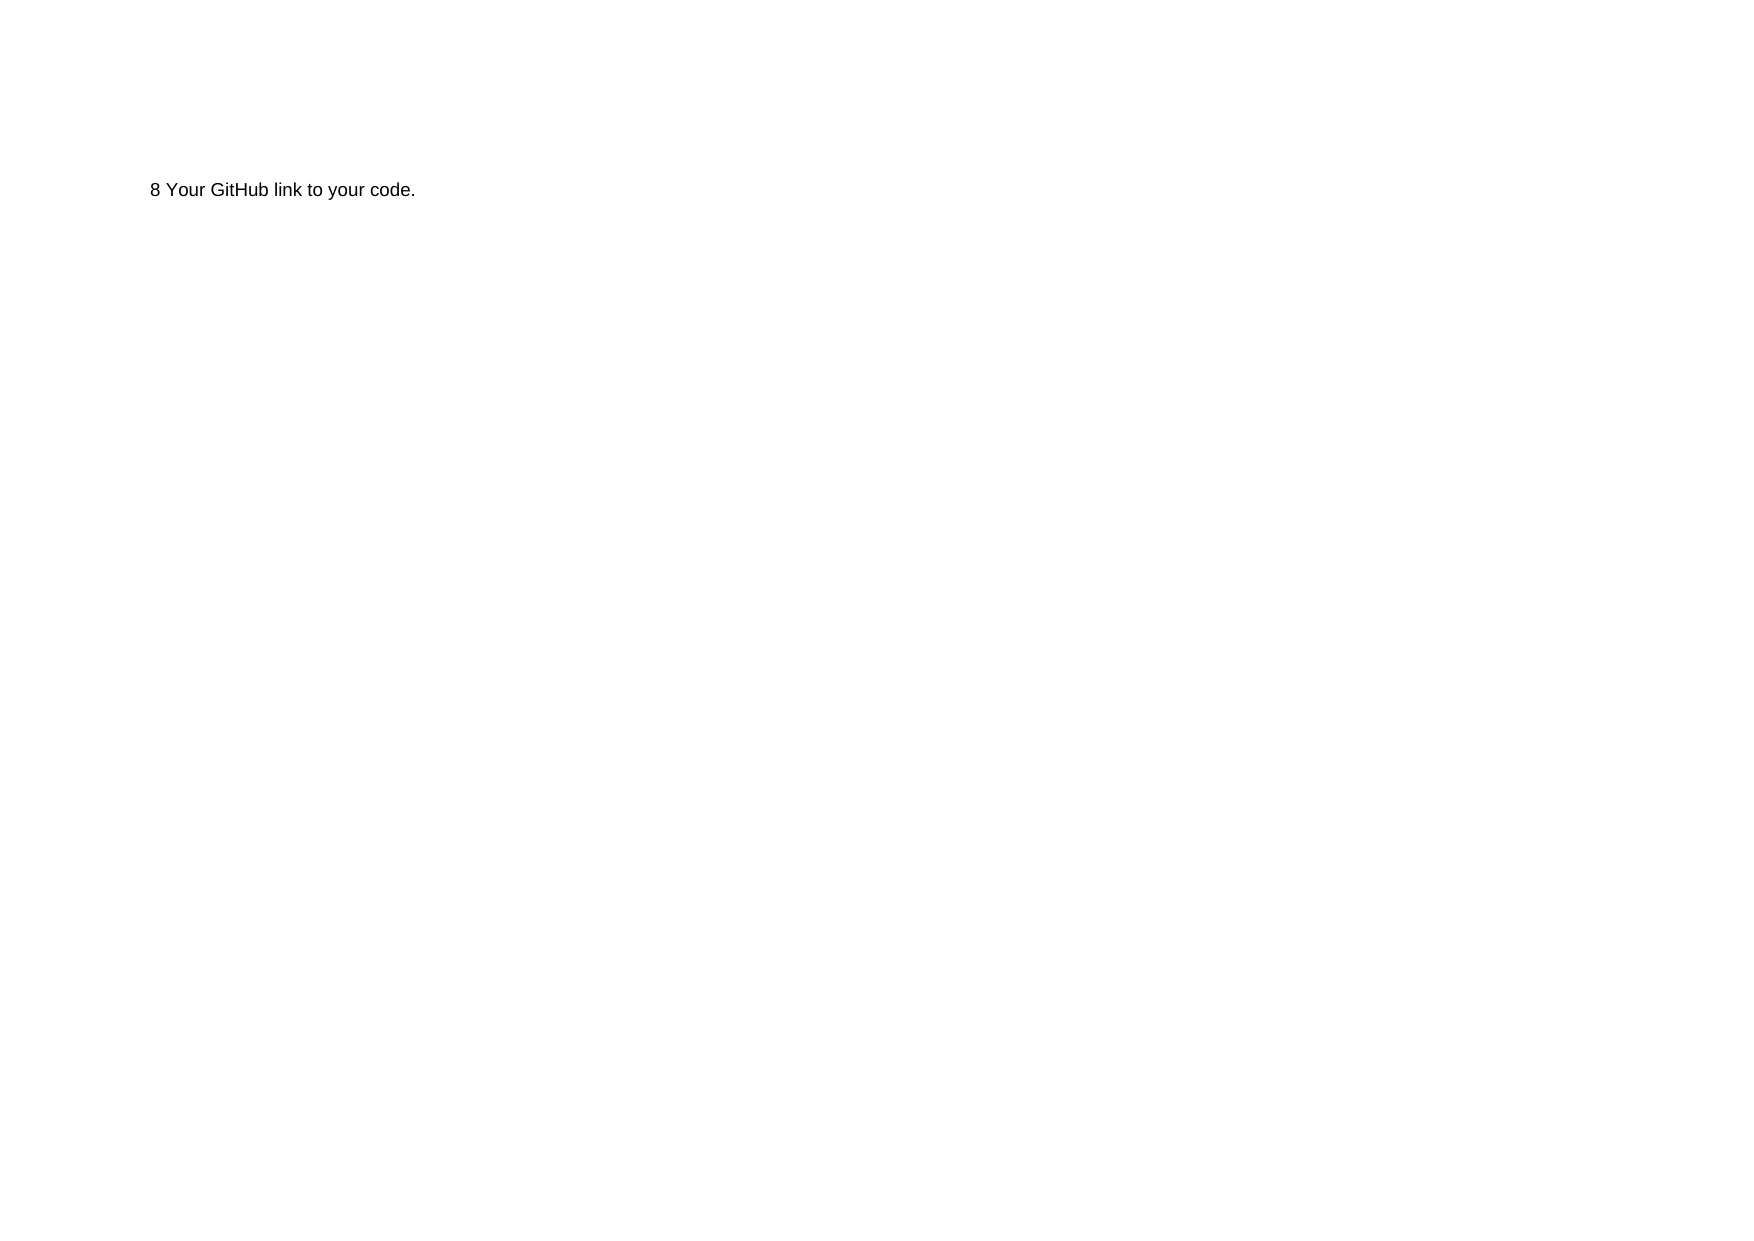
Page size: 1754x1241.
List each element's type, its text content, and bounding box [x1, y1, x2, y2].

text 8 Your GitHub link to your code. [150, 179, 1604, 201]
